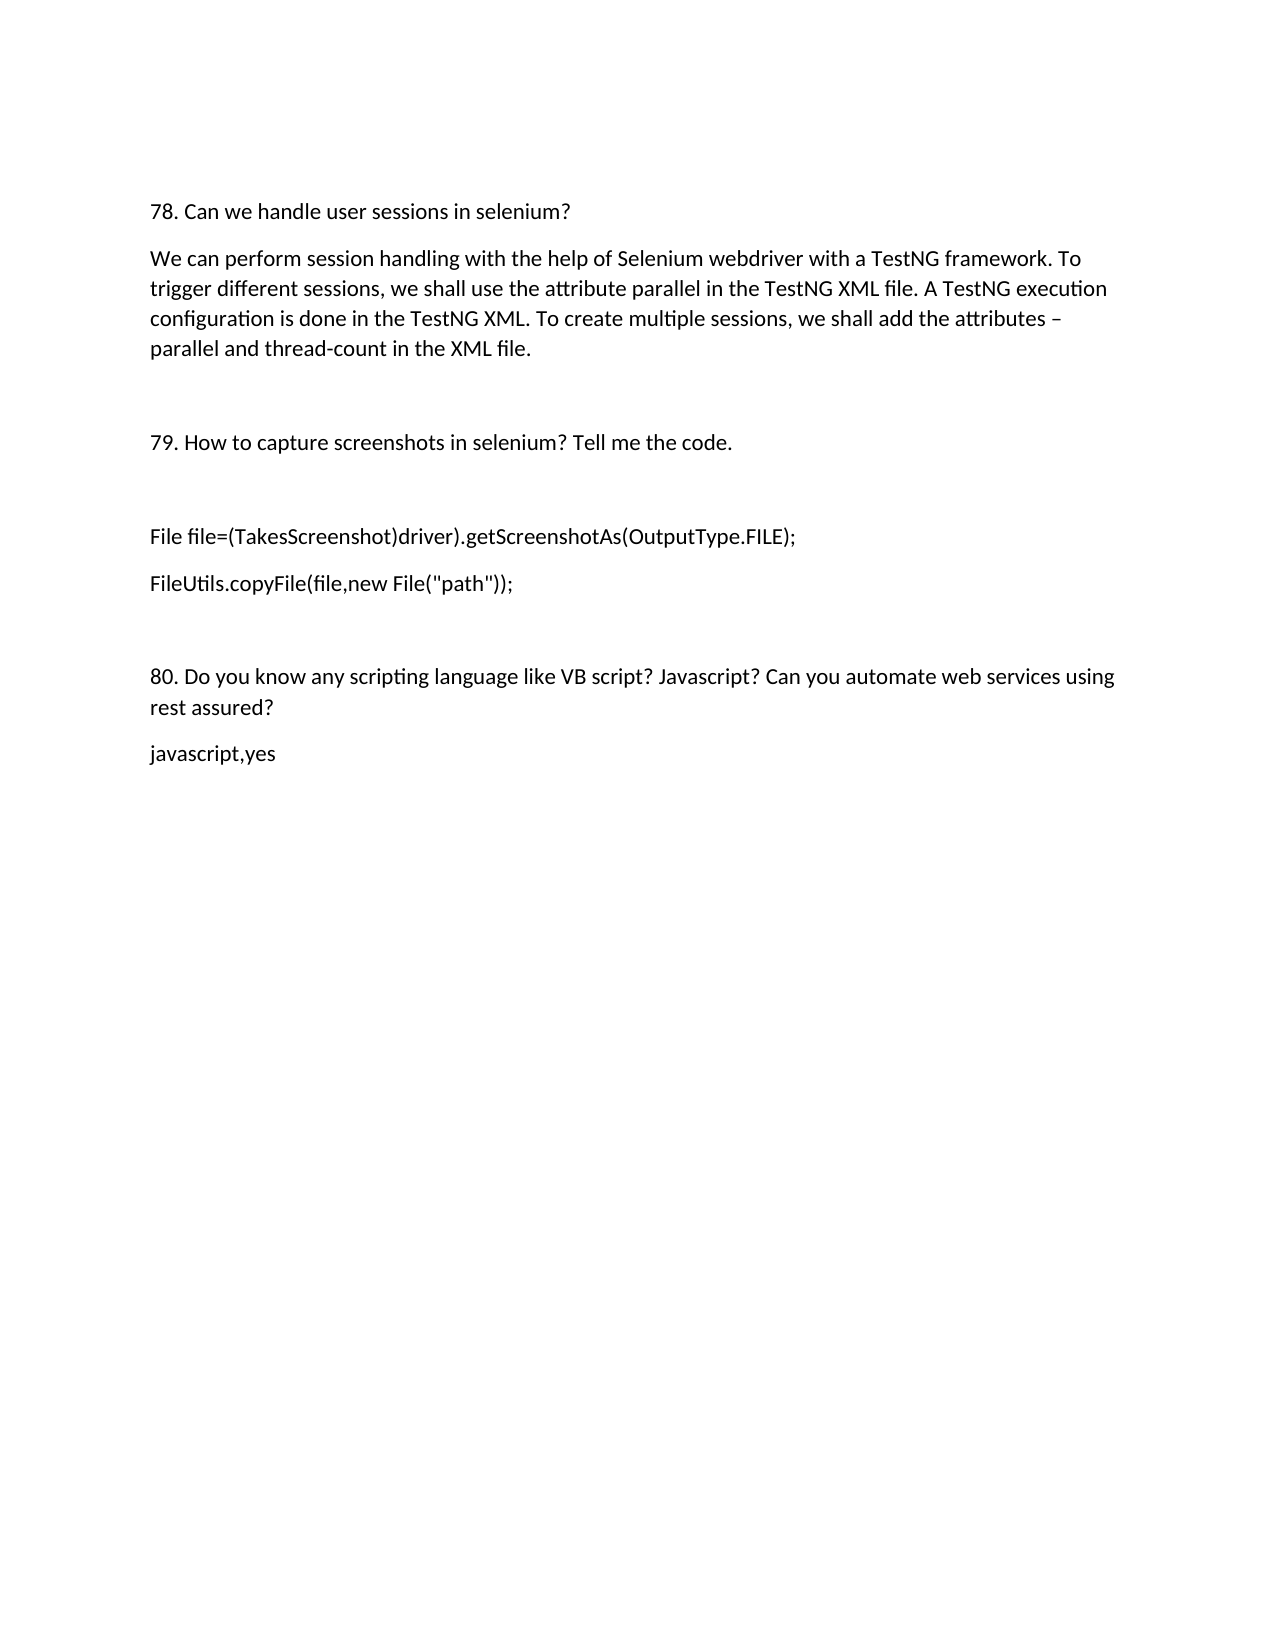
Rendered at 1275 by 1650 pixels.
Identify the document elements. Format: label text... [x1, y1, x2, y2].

text We can perform session handling with the help of Selenium webdriver with a TestNG framework. To trigger different sessions, we shall use the attribute parallel in the TestNG XML file. A TestNG execution configuration is done in the TestNG XML. To create multiple sessions, we shall add the attributes – parallel and thread-count in the XML file. [150, 244, 1125, 362]
text javascript,yes [150, 739, 1125, 768]
text 78. Can we handle user sessions in selenium? [150, 197, 1125, 225]
text FileUtils.copyFile(file,new File("path")); [150, 569, 1125, 597]
text 79. How to capture screenshots in selenium? Tell me the code. [150, 428, 1125, 456]
text 80. Do you know any scripting language like VB script? Javascript? Can you automate web services using rest assured? [150, 662, 1125, 721]
text File file=(TakesScreenshot)driver).getScreenshotAs(OutputType.FILE); [150, 522, 1125, 550]
